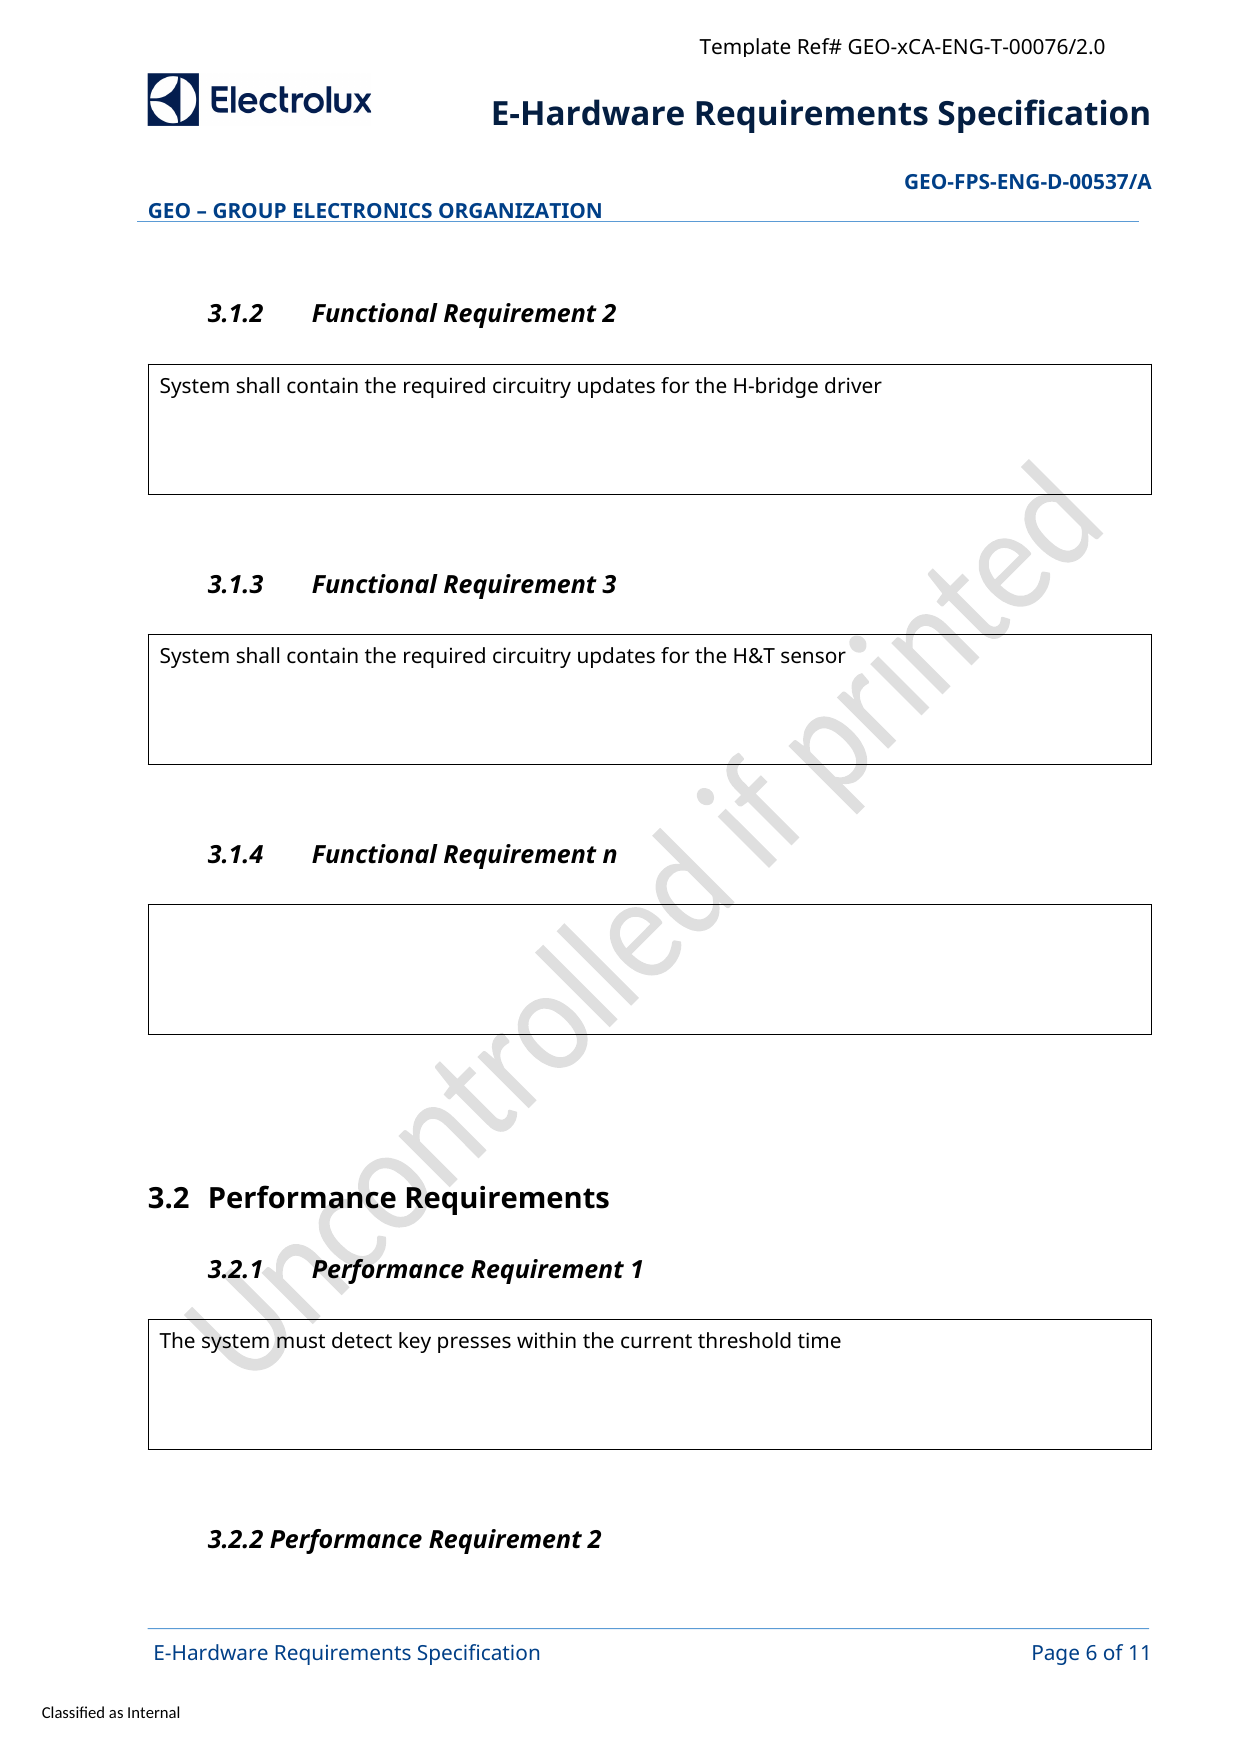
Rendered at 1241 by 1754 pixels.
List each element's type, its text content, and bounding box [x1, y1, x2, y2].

table_header The system must detect key presses within the current threshold time [149, 1320, 1151, 1449]
subtitle Functional Requirement n [208, 837, 1152, 871]
table_header System shall contain the required circuitry updates for the H-bridge driver [149, 365, 1151, 494]
table_header System shall contain the required circuitry updates for the H&T sensor [149, 635, 1151, 764]
picture [147, 73, 372, 126]
subtitle Performance Requirement 2 [208, 1522, 1152, 1556]
subtitle Performance Requirements [148, 1177, 1152, 1217]
subtitle Functional Requirement 3 [208, 566, 1152, 600]
table_header [149, 905, 1151, 1034]
subtitle Performance Requirement 1 [208, 1252, 1152, 1286]
subtitle Functional Requirement 2 [208, 296, 1152, 330]
